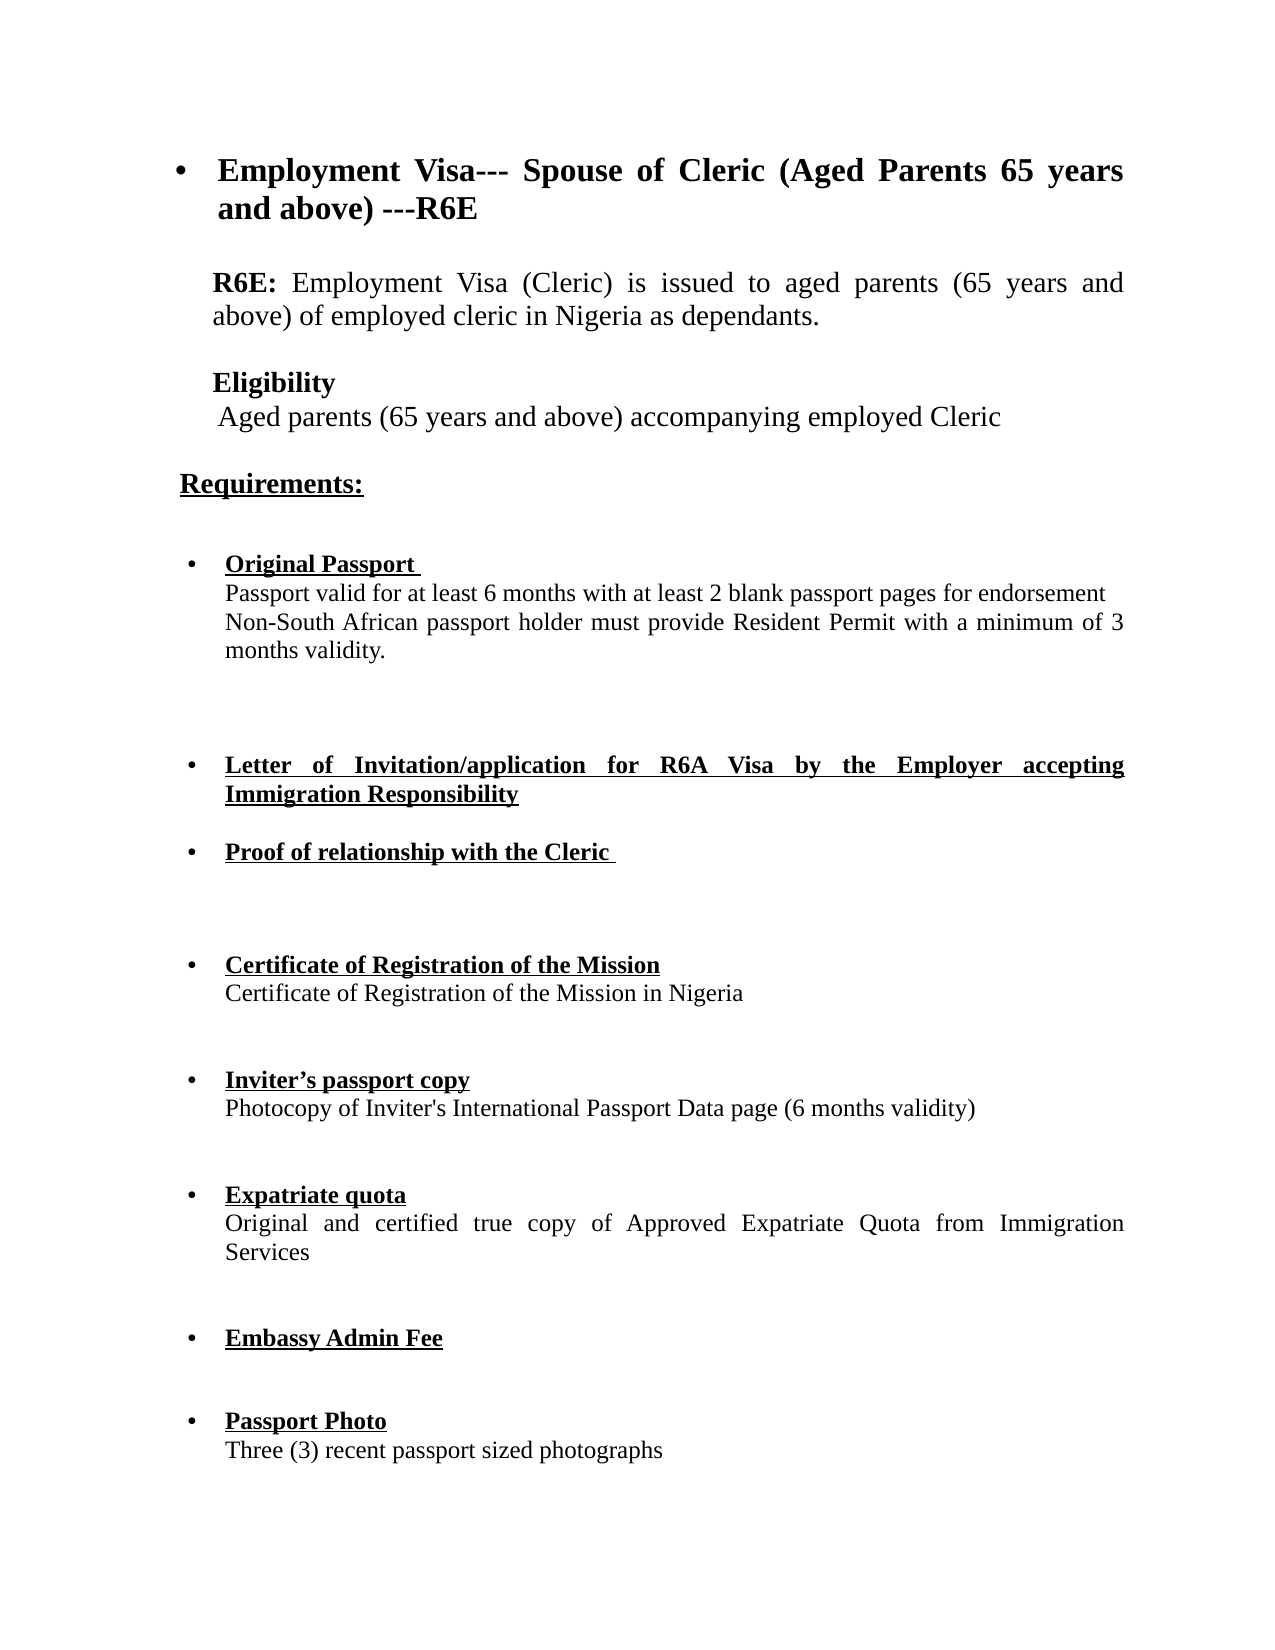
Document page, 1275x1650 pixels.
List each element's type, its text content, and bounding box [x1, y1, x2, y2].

text Original and certified true copy of Approved Expatriate Quota from Immigration Services [225, 1208, 1125, 1266]
text Non-South African passport holder must provide Resident Permit with a minimum of 3 months validity. [225, 607, 1125, 664]
text Certificate of Registration of the Mission in Nigeria [225, 978, 1125, 1007]
text Requirements: [150, 466, 1125, 500]
list Expatriate quota [187, 1180, 1125, 1208]
list Certificate of Registration of the Mission [187, 950, 1125, 978]
list Embassy Admin Fee [187, 1323, 1125, 1352]
text R6E: Employment Visa (Cleric) is issued to aged parents (65 years and above) of employed cleric in Nigeria as dependants. [212, 265, 1125, 332]
list Proof of relationship with the Cleric [187, 837, 1125, 866]
list Employment Visa--- Spouse of Cleric (Aged Parents 65 years and above) ---R6E [175, 150, 1125, 227]
text Eligibility [212, 366, 1125, 399]
text Three (3) recent passport sized photographs [225, 1435, 1125, 1463]
text Photocopy of Inviter's International Passport Data page (6 months validity) [225, 1093, 1125, 1122]
list Original Passport [187, 549, 1125, 578]
list Passport Photo [187, 1406, 1125, 1435]
text Aged parents (65 years and above) accompanying employed Cleric [217, 399, 1125, 433]
list Inviter’s passport copy [187, 1065, 1125, 1093]
text Passport valid for at least 6 months with at least 2 blank passport pages for endorsement [225, 578, 1125, 607]
list Letter of Invitation/application for R6A Visa by the Employer accepting Immigration Responsibility [187, 751, 1125, 808]
